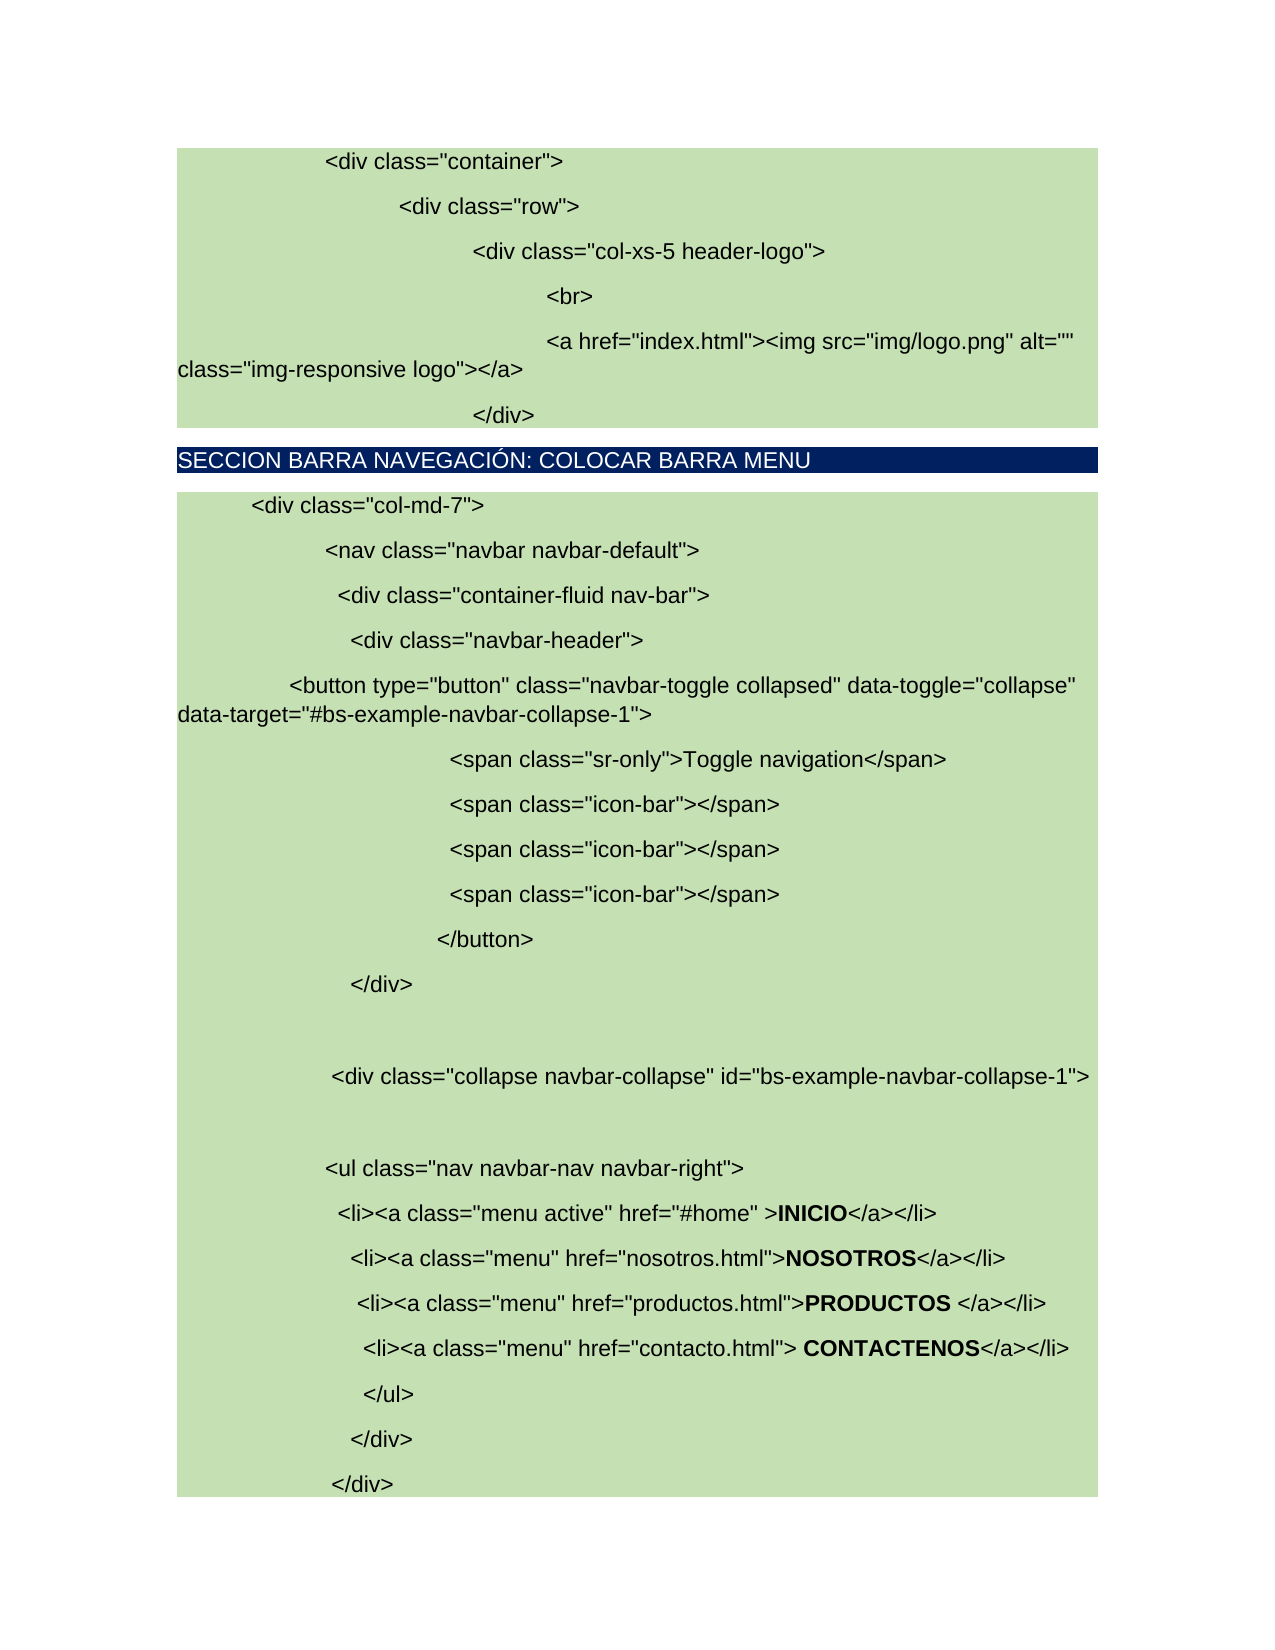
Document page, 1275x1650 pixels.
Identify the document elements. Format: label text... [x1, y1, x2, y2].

text <ul class="nav navbar-nav navbar-right"> [177, 1155, 1098, 1181]
text <span class="icon-bar"></span> [177, 836, 1098, 862]
text </div> [177, 971, 1098, 998]
text </div> [177, 1426, 1098, 1452]
text <button type="button" class="navbar-toggle collapsed" data-toggle="collapse" data-target="#bs-example-navbar-collapse-1"> [177, 672, 1098, 727]
text </div> [177, 402, 1098, 428]
text SECCION BARRA NAVEGACIÓN: COLOCAR BARRA MENU [177, 447, 1098, 473]
text <div class="navbar-header"> [177, 627, 1098, 653]
text <span class="sr-only">Toggle navigation</span> [177, 746, 1098, 772]
text <li><a class="menu" href="productos.html">PRODUCTOS </a></li> [177, 1290, 1098, 1317]
text <span class="icon-bar"></span> [177, 881, 1098, 907]
text <div class="col-md-7"> [177, 492, 1098, 518]
text <br> [177, 283, 1098, 309]
text </div> [177, 1471, 1098, 1497]
text <li><a class="menu active" href="#home" >INICIO</a></li> [177, 1200, 1098, 1226]
text <div class="container-fluid nav-bar"> [177, 582, 1098, 608]
text <li><a class="menu" href="nosotros.html">NOSOTROS</a></li> [177, 1245, 1098, 1272]
text <a href="index.html"><img src="img/logo.png" alt="" class="img-responsive logo"></a> [177, 328, 1098, 383]
text </ul> [177, 1381, 1098, 1407]
text <div class="collapse navbar-collapse" id="bs-example-navbar-collapse-1"> [177, 1063, 1098, 1089]
text <li><a class="menu" href="contacto.html"> CONTACTENOS</a></li> [177, 1335, 1098, 1362]
text <nav class="navbar navbar-default"> [177, 537, 1098, 563]
text <span class="icon-bar"></span> [177, 791, 1098, 817]
text </button> [177, 926, 1098, 952]
text <div class="container"> [177, 148, 1098, 174]
text <div class="col-xs-5 header-logo"> [177, 238, 1098, 264]
text <div class="row"> [177, 193, 1098, 219]
